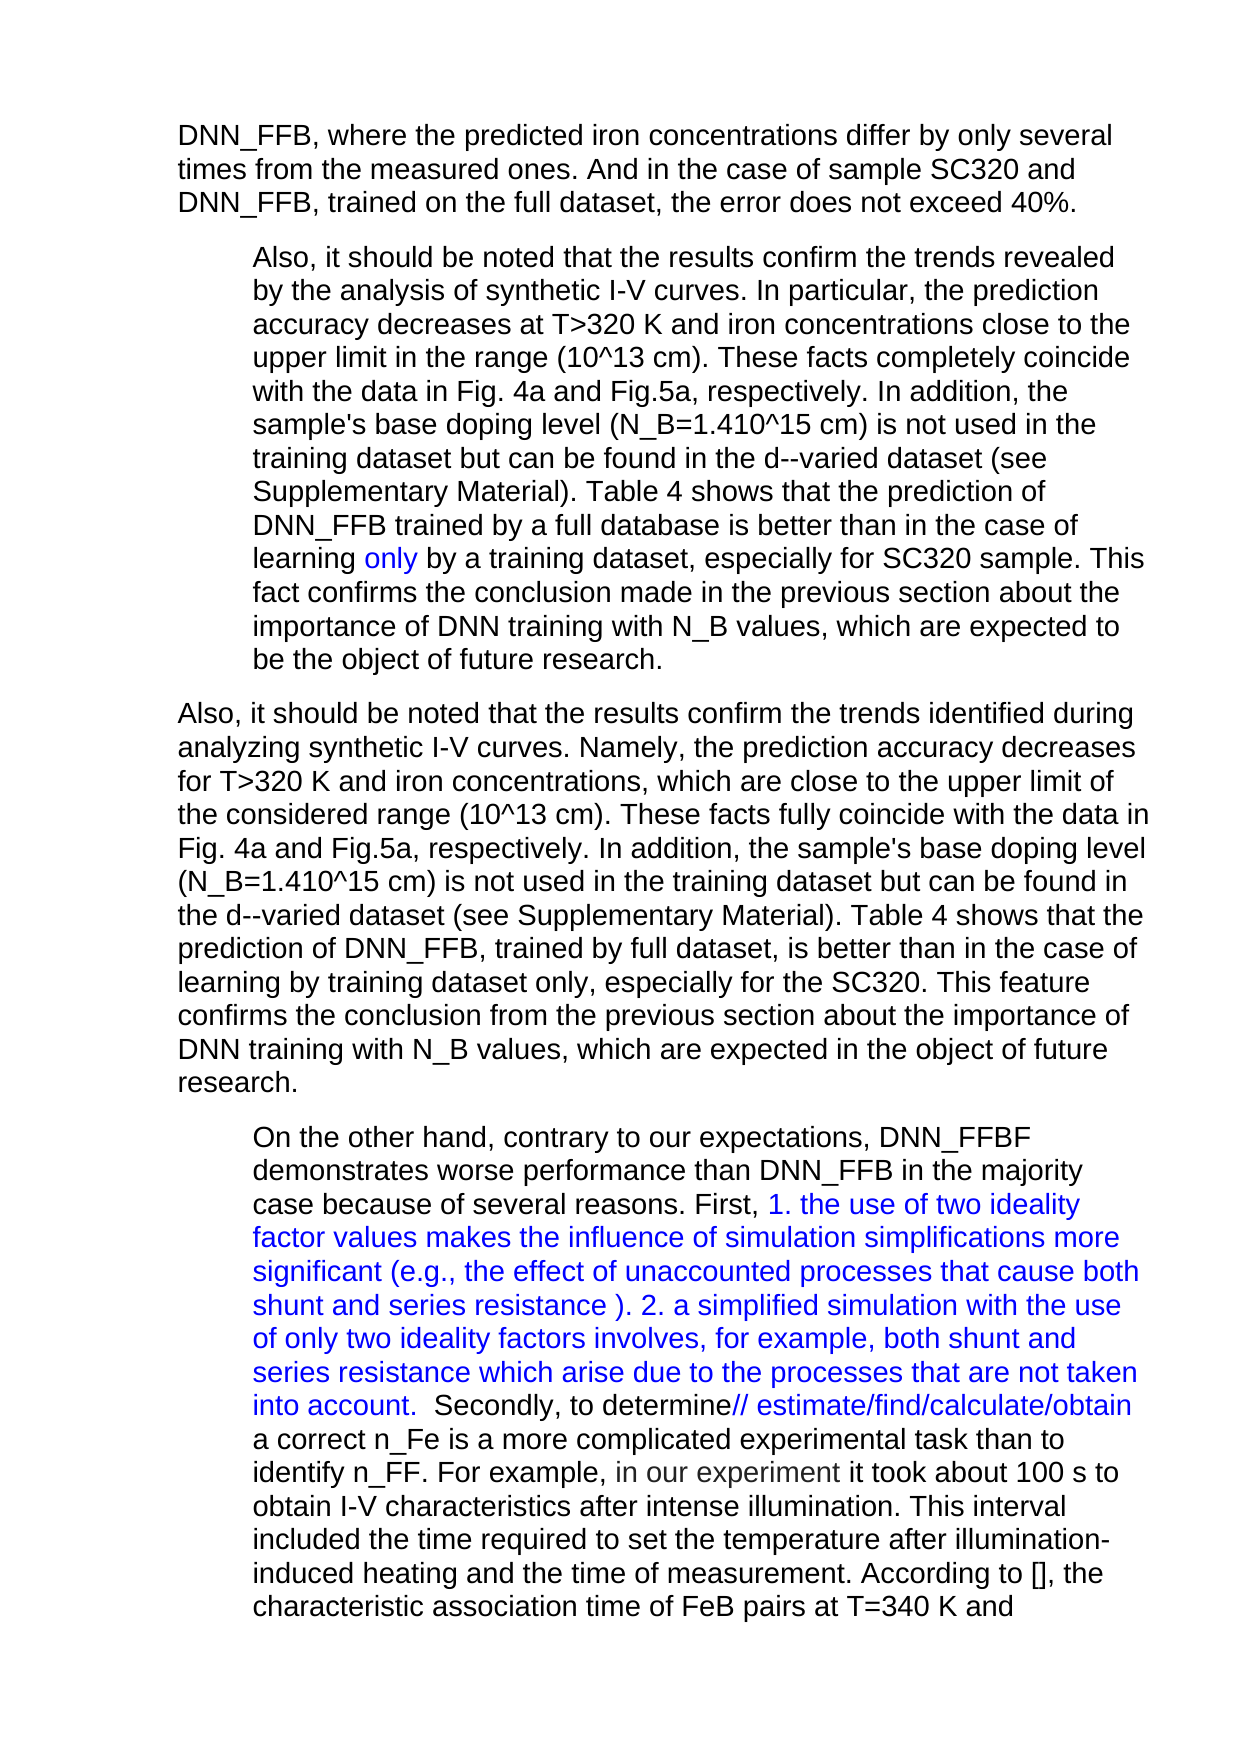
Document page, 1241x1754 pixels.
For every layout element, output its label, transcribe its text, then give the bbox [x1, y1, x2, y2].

text Also, it should be noted that the results confirm the trends revealed by the analysis of synthetic I-V curves. In particular, the prediction accuracy decreases at T>320 K and iron concentrations close to the upper limit in the range (10^13 cm). These facts completely coincide with the data in Fig. 4a and Fig.5a, respectively. In addition, the sample's base doping level (N_B=1.410^15 cm) is not used in the training dataset but can be found in the d--varied dataset (see Supplementary Material). Table 4 shows that the prediction of DNN_FFB trained by a full database is better than in the case of learning only by a training dataset, especially for SC320 sample. This fact confirms the conclusion made in the previous section about the importance of DNN training with N_B values, which are expected to be the object of future research. [252, 239, 1152, 676]
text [177, 118, 1152, 219]
text Also, it should be noted that the results confirm the trends identified during analyzing synthetic I-V curves. Namely, the prediction accuracy decreases for T>320 K and iron concentrations, which are close to the upper limit of the considered range (10^13 cm). These facts fully coincide with the data in Fig. 4a and Fig.5a, respectively. In addition, the sample's base doping level (N_B=1.410^15 cm) is not used in the training dataset but can be found in the d--varied dataset (see Supplementary Material). Table 4 shows that the prediction of DNN_FFB, trained by full dataset, is better than in the case of learning by training dataset only, especially for the SC320. This feature confirms the conclusion from the previous section about the importance of DNN training with N_B values, which are expected in the object of future research. [177, 696, 1152, 1099]
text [252, 1120, 1152, 1623]
